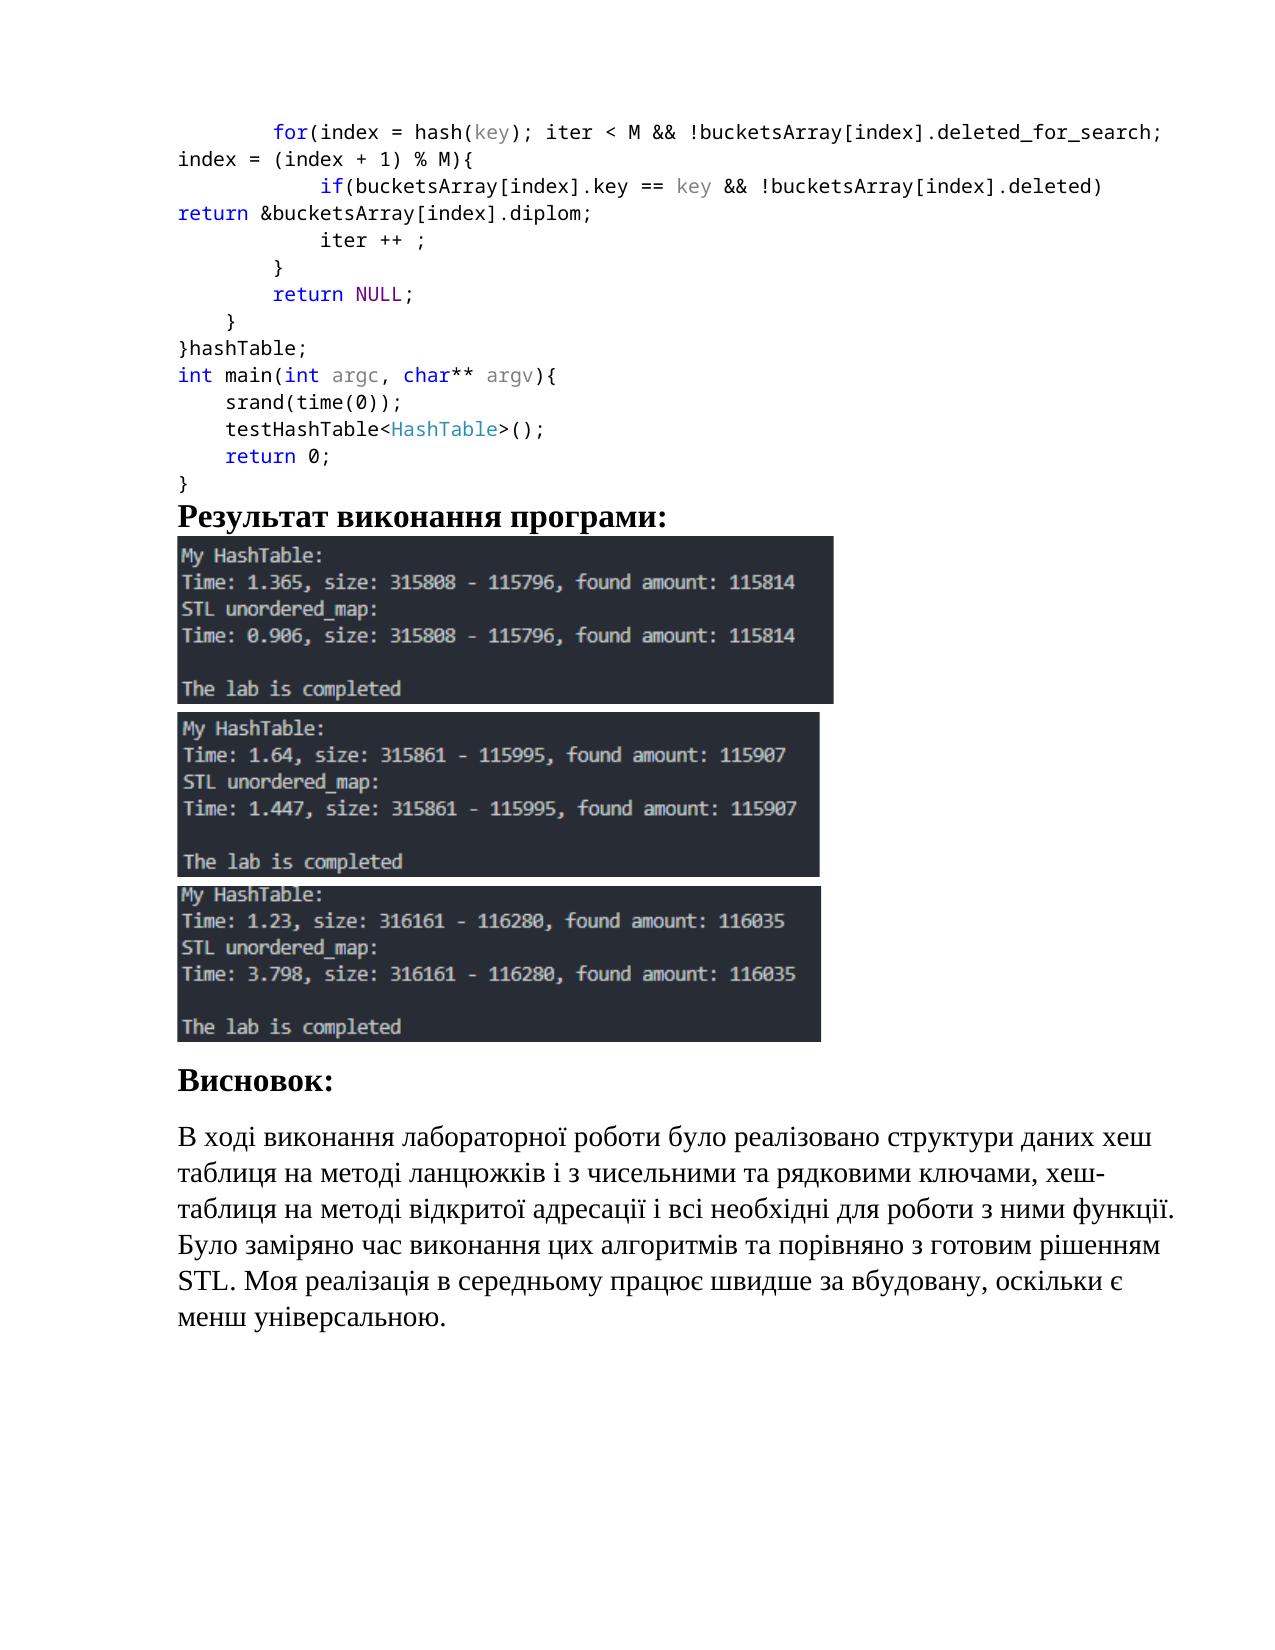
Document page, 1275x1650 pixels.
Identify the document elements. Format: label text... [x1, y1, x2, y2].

text int main(int argc, char** argv){ [177, 361, 1186, 388]
picture [177, 536, 834, 704]
text srand(time(0)); [177, 388, 1186, 415]
picture [177, 712, 820, 877]
text } [177, 307, 1186, 334]
text testHashTable<HashTable>(); [177, 415, 1186, 442]
text } [177, 253, 1186, 280]
text }hashTable; [177, 334, 1186, 361]
text } [177, 469, 1186, 496]
text Висновок: [177, 1061, 1186, 1099]
text В ході виконання лабораторної роботи було реалізовано структури даних хеш таблиця на методі ланцюжків і з чисельними та рядковими ключами, хеш-таблиця на методі відкритої адресації і всі необхідні для роботи з ними функції. Було заміряно час виконання цих алгоритмів та порівняно з готовим рішенням STL. Моя реалізація в середньому працює швидше за вбудовану, оскільки є менш універсальною. [177, 1119, 1186, 1333]
text return 0; [177, 442, 1186, 469]
text return NULL; [177, 280, 1186, 307]
text for(index = hash(key); iter < M && !bucketsArray[index].deleted_for_search; index = (index + 1) % M){ [177, 118, 1186, 172]
picture [177, 886, 822, 1042]
text iter ++ ; [177, 226, 1186, 253]
text if(bucketsArray[index].key == key && !bucketsArray[index].deleted) return &bucketsArray[index].diplom; [177, 172, 1186, 226]
